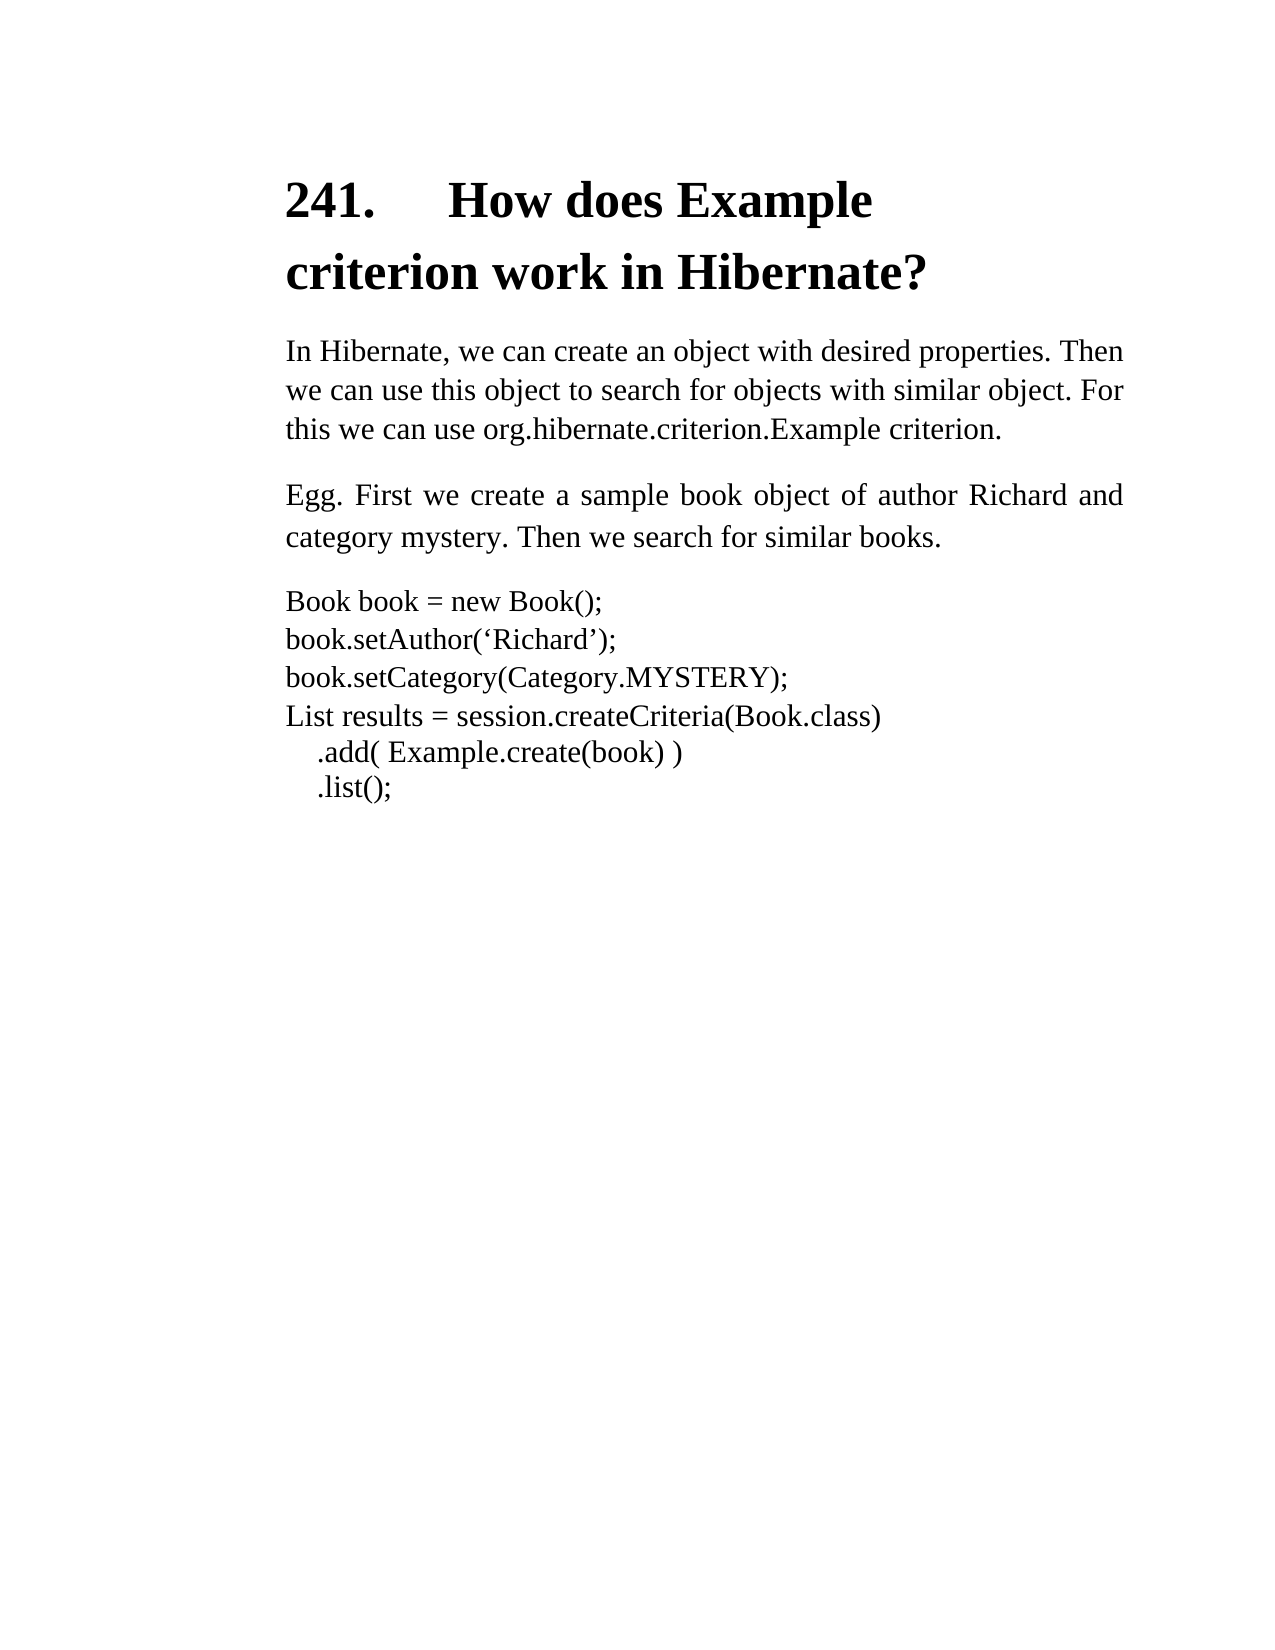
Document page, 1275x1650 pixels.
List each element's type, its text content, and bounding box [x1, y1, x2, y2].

text Book book = new Book(); book.setAuthor(‘Richard’); book.setCategory(Category.MYSTERY); [285, 583, 789, 694]
list How does Example criterion work in Hibernate? [284, 169, 1071, 301]
text .add( Example.create(book) ) [317, 733, 1125, 769]
text .list(); [317, 769, 1125, 805]
text List results = session.createCriteria(Book.class) [285, 697, 1125, 733]
text Egg. First we create a sample book object of author Richard and category mystery. Then we search for similar books. [285, 476, 1125, 554]
text In Hibernate, we can create an object with desired properties. Then we can use this object to search for objects with similar object. For this we can use org.hibernate.criterion.Example criterion. [285, 333, 1125, 446]
